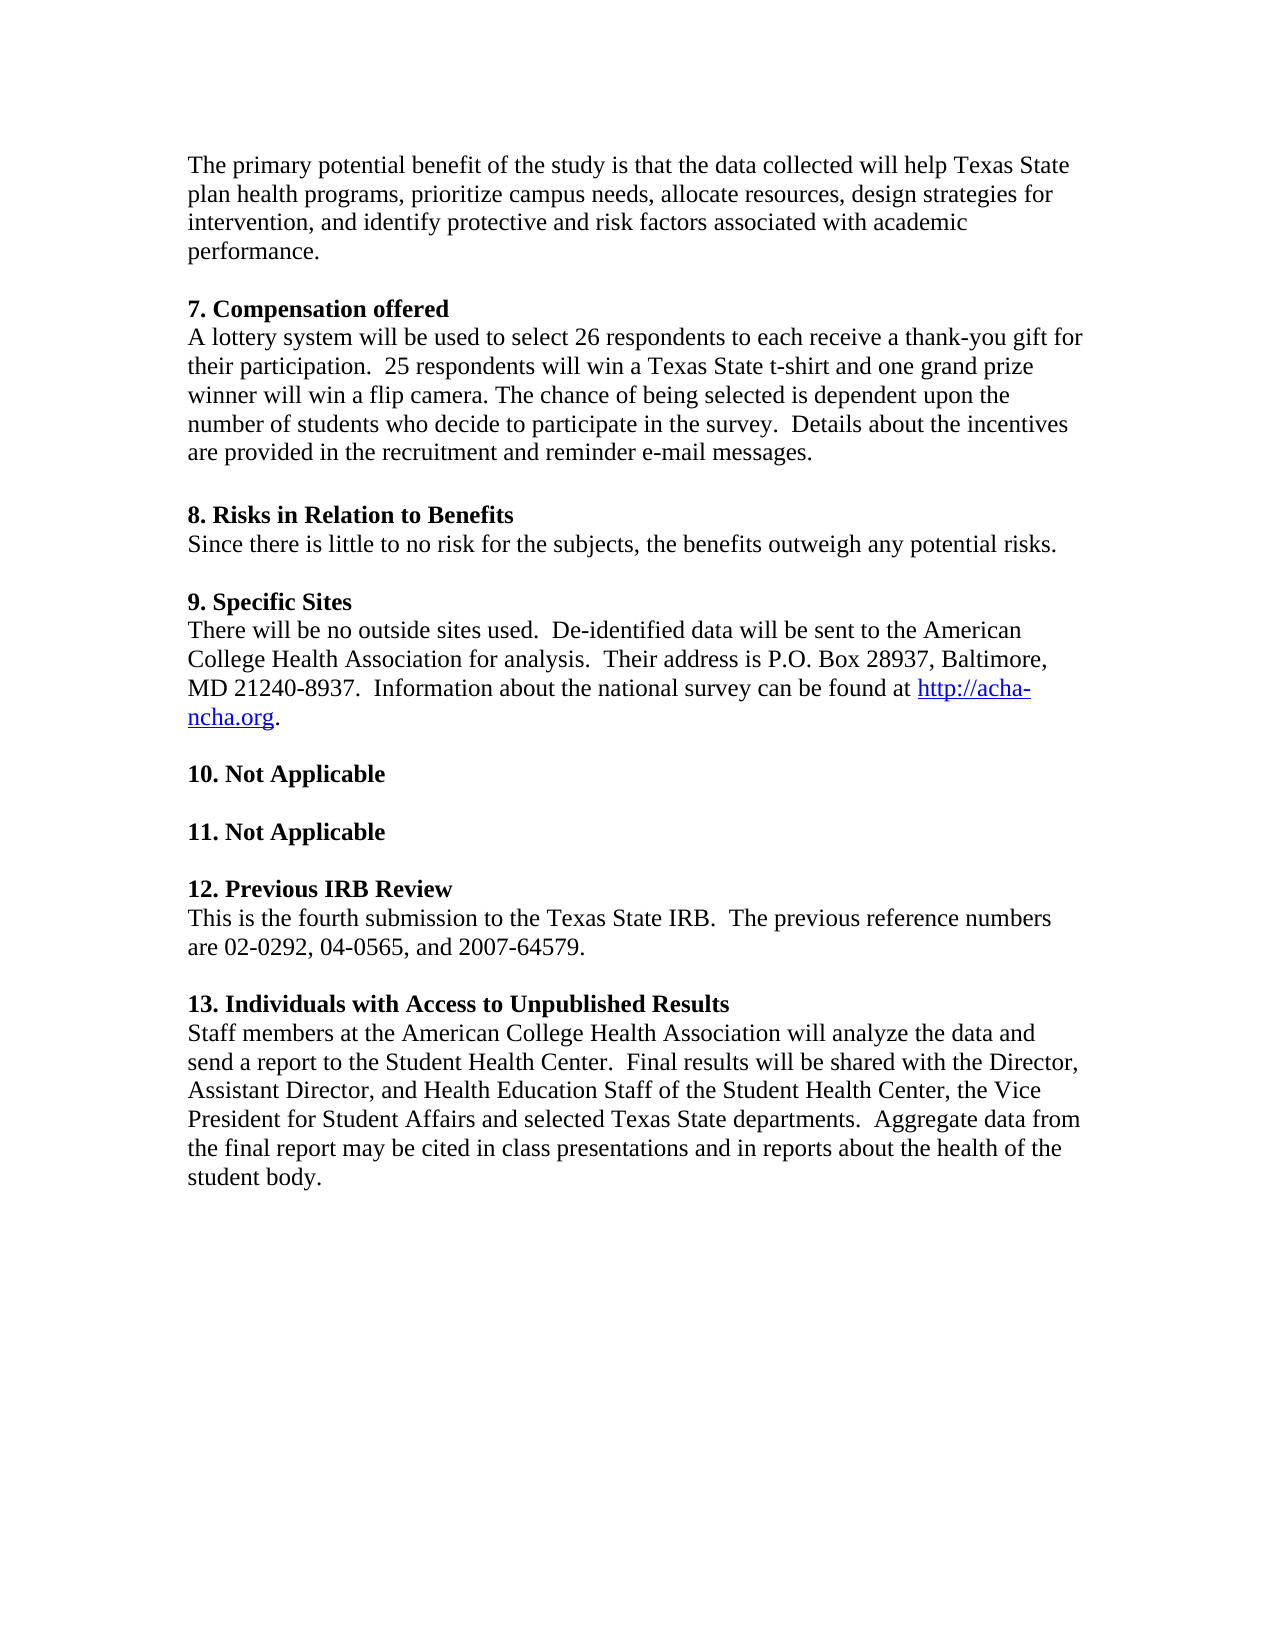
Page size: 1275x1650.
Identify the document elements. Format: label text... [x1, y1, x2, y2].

text 12. Previous IRB Review [187, 874, 1087, 903]
text The primary potential benefit of the study is that the data collected will help Texas State plan health programs, prioritize campus needs, allocate resources, design strategies for intervention, and identify protective and risk factors associated with academic performance. [187, 150, 1087, 265]
text 8. Risks in Relation to Benefits [187, 500, 1087, 529]
text There will be no outside sites used. De-identified data will be sent to the American College Health Association for analysis. Their address is . Information about the national survey can be found at http://acha-ncha.org. [187, 615, 1087, 730]
text 7. Compensation offered [187, 294, 1087, 322]
text Since there is little to no risk for the subjects, the benefits outweigh any potential risks. [187, 529, 1087, 558]
text 13. Individuals with Access to Unpublished Results [187, 989, 1087, 1018]
text 9. Specific Sites [187, 587, 1087, 615]
text 11. Not Applicable [187, 817, 1087, 845]
text This is the fourth submission to the Texas State IRB. The previous reference numbers are 02-0292, 04-0565, and 2007-64579. [187, 903, 1087, 960]
text 10. Not Applicable [187, 759, 1087, 788]
text Staff members at the American College Health Association will analyze the data and send a report to the . Final results will be shared with the Director, Assistant Director, and Health Education Staff of the , the Vice President for Student Affairs and selected departments. Aggregate data from the final report may be cited in class presentations and in reports about the health of the student body. [187, 1018, 1087, 1190]
text A lottery system will be used to select 26 respondents to each receive a thank-you gift for their participation. 25 respondents will win a Texas State t-shirt and one grand prize winner will win a flip camera. The chance of being selected is dependent upon the number of students who decide to participate in the survey. Details about the incentives are provided in the recruitment and reminder e-mail messages. [187, 322, 1087, 466]
